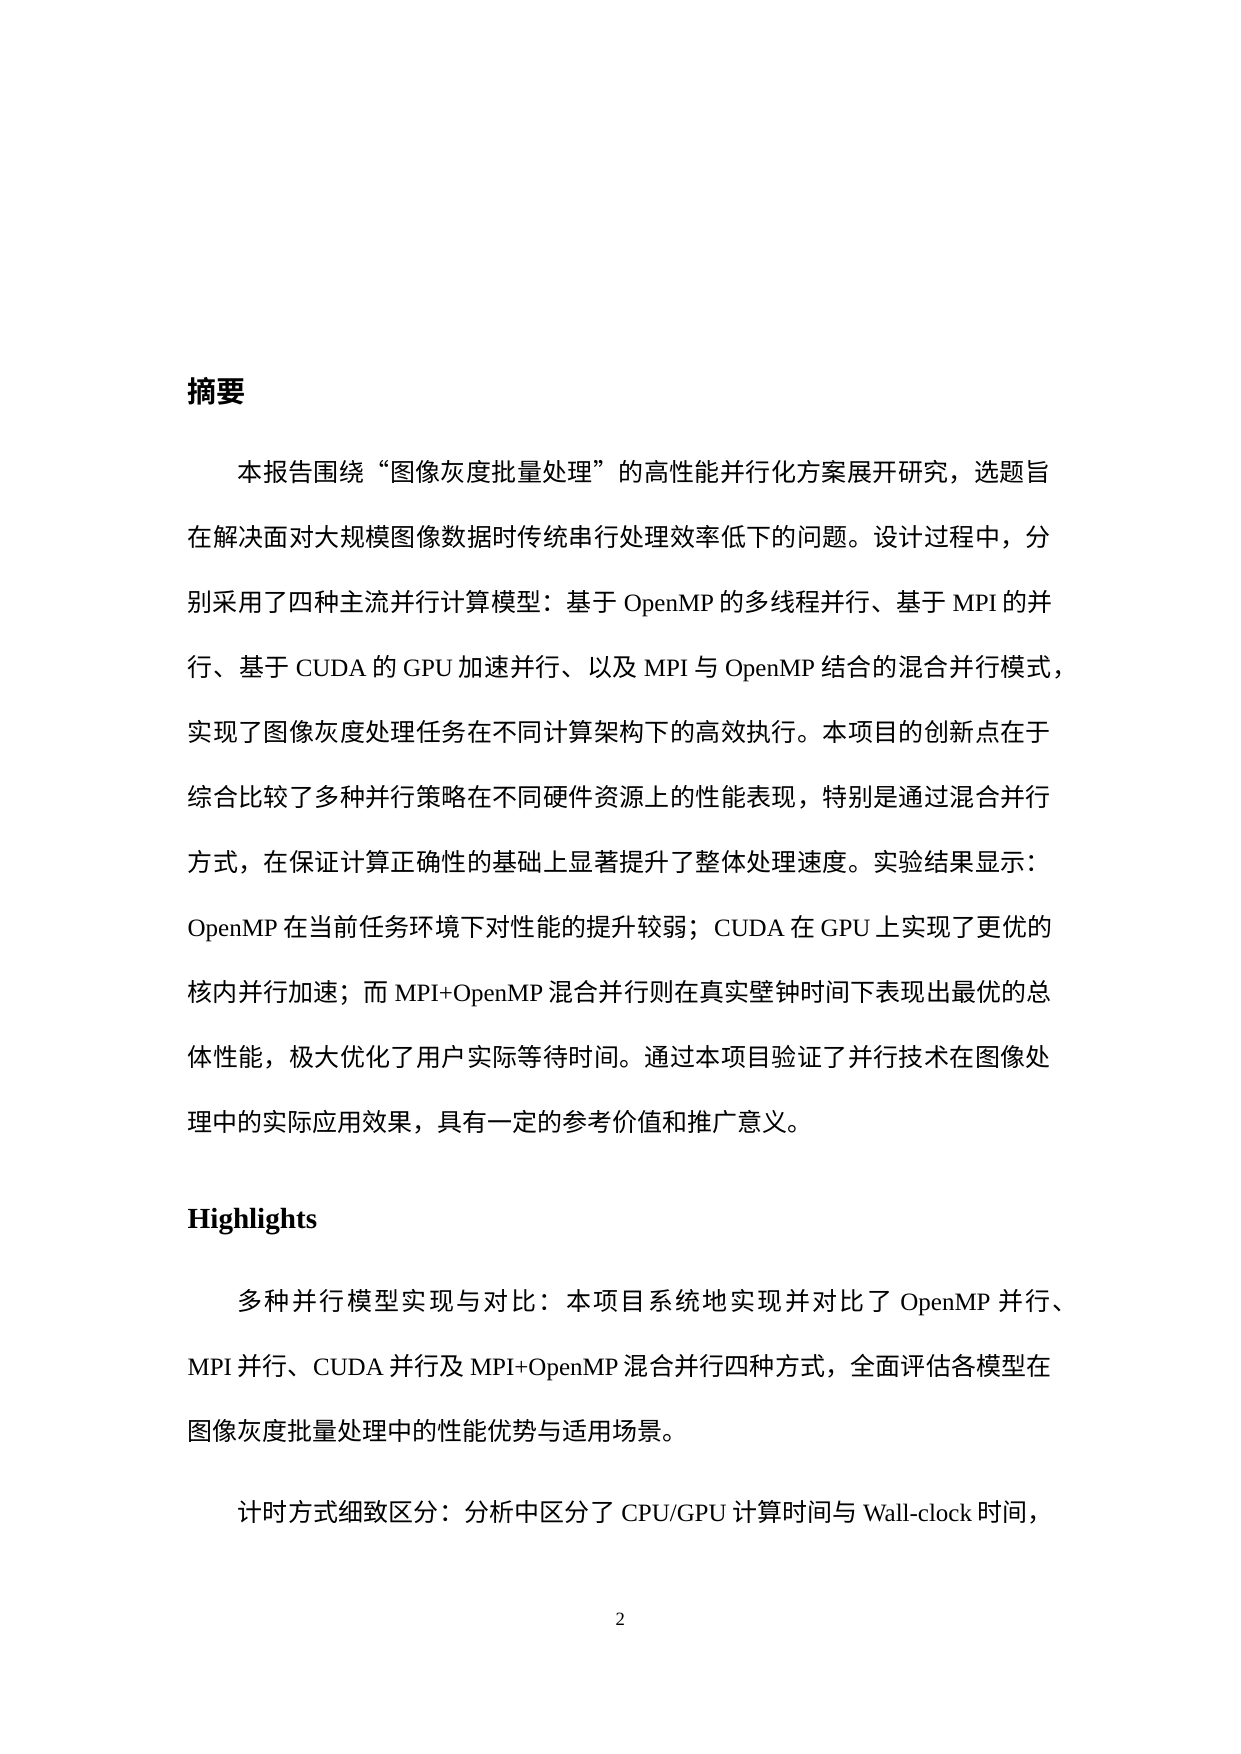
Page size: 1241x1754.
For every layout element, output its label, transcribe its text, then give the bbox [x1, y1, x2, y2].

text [187, 1478, 1053, 1543]
list 摘要 [187, 357, 1053, 422]
text 多种并行模型实现与对比：本项目系统地实现并对比了OpenMP并行、MPI并行、CUDA并行及MPI+OpenMP混合并行四种方式，全面评估各模型在图像灰度批量处理中的性能优势与适用场景。 [187, 1267, 1053, 1462]
text 本报告围绕“图像灰度批量处理”的高性能并行化方案展开研究，选题旨在解决面对大规模图像数据时传统串行处理效率低下的问题。设计过程中，分别采用了四种主流并行计算模型：基于OpenMP的多线程并行、基于MPI的并行、基于CUDA的GPU加速并行、以及MPI与OpenMP结合的混合并行模式，实现了图像灰度处理任务在不同计算架构下的高效执行。本项目的创新点在于综合比较了多种并行策略在不同硬件资源上的性能表现，特别是通过混合并行方式，在保证计算正确性的基础上显著提升了整体处理速度。实验结果显示：OpenMP在当前任务环境下对性能的提升较弱；CUDA在GPU上实现了更优的核内并行加速；而MPI+OpenMP混合并行则在真实壁钟时间下表现出最优的总体性能，极大优化了用户实际等待时间。通过本项目验证了并行技术在图像处理中的实际应用效果，具有一定的参考价值和推广意义。 [187, 438, 1053, 1153]
list Highlights [187, 1186, 1053, 1251]
